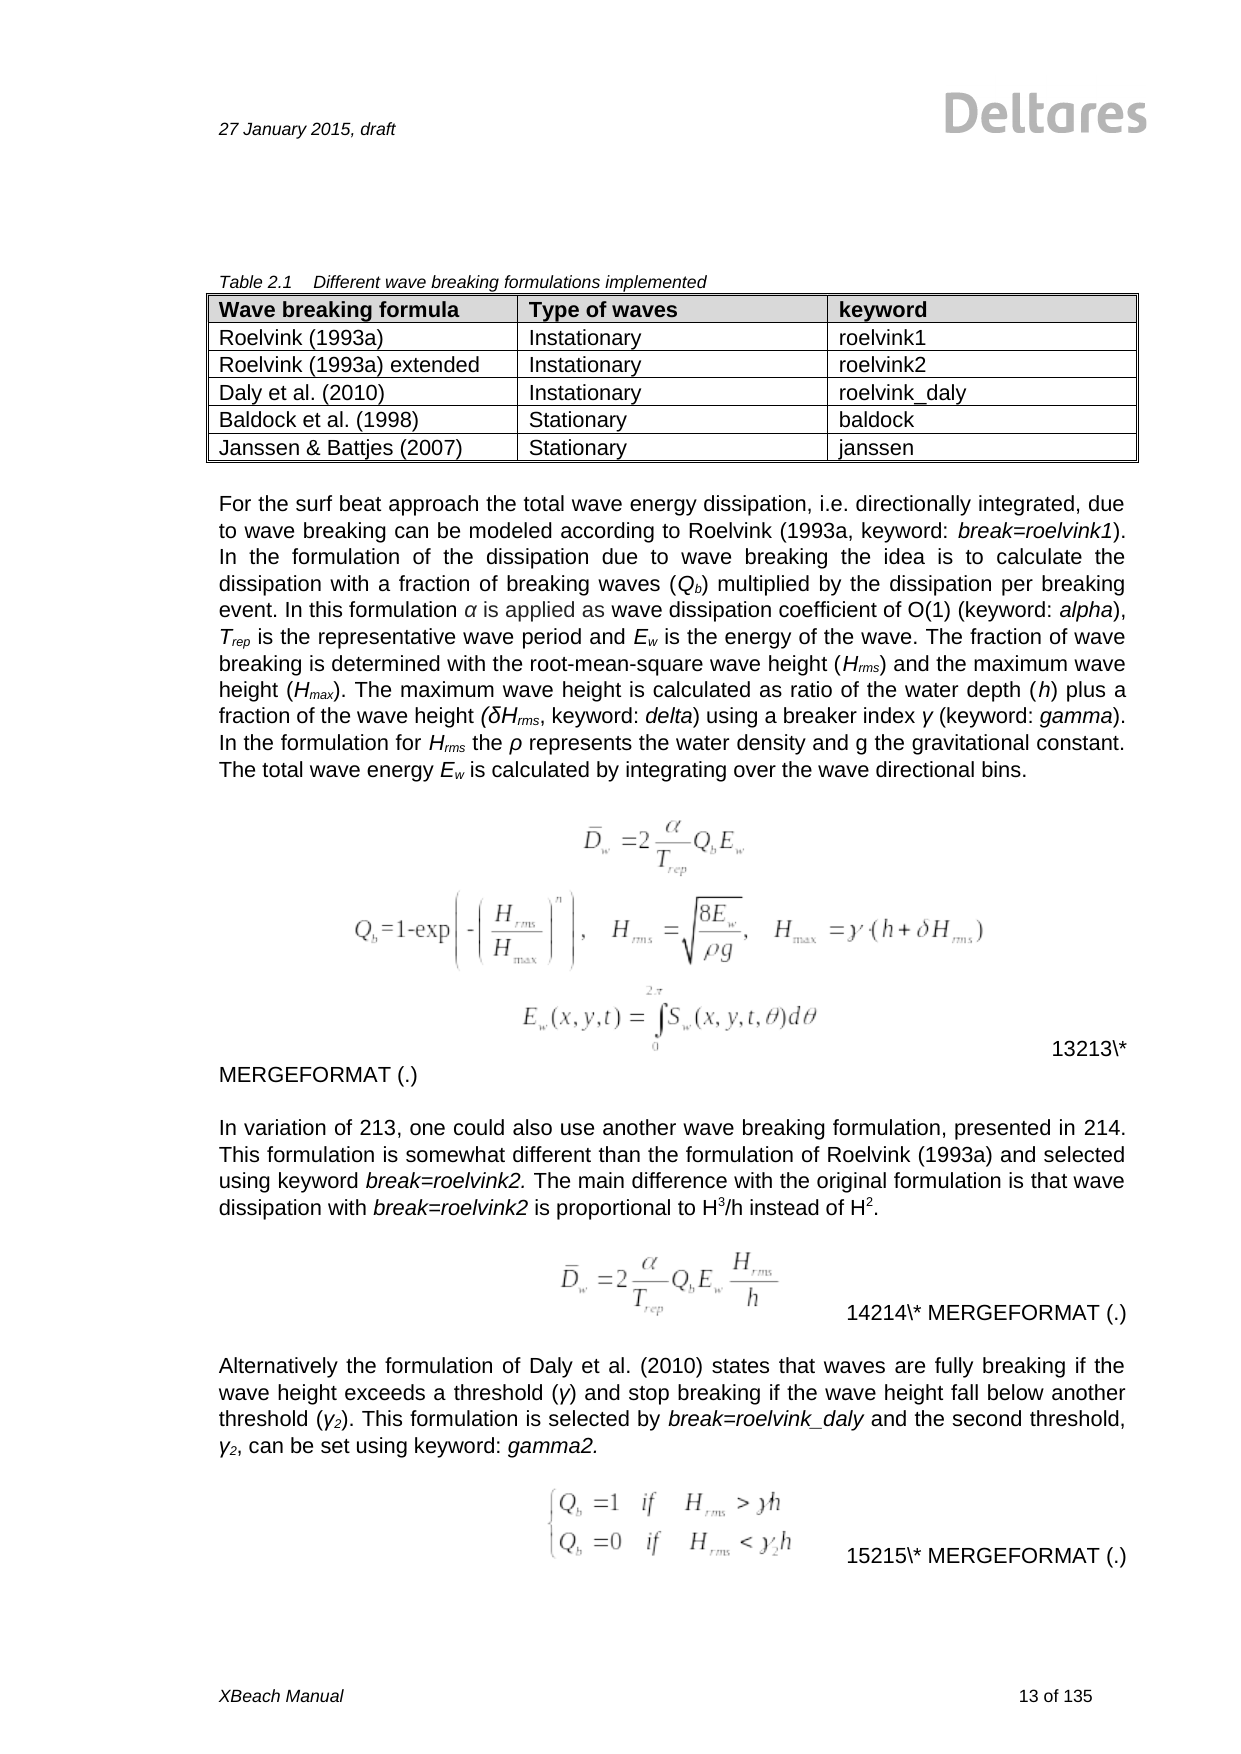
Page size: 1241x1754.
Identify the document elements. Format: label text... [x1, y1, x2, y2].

text Alternatively the formulation of Daly et al. (2010) states that waves are fully breaking if the wave height exceeds a threshold (γ) and stop breaking if the wave height fall below another threshold (γ2). This formulation is selected by break=roelvink_daly and the second threshold, γ2, can be set using keyword: gamma2. [218, 1352, 1126, 1458]
table_cell roelvink1 [828, 323, 1136, 350]
table_cell Instationary [518, 351, 827, 377]
table_cell Stationary [518, 406, 827, 432]
text In variation of , one could also use another wave breaking formulation, presented in . This formulation is somewhat different than the formulation of Roelvink (1993a) and selected using keyword break=roelvink2. The main difference with the original formulation is that wave dissipation with break=roelvink2 is proportional to H3/h instead of H2. [218, 1114, 1126, 1220]
table_cell Daly et al. (2010) [209, 378, 517, 405]
table_cell Roelvink (1993a) [209, 323, 517, 350]
table_cell Baldock et al. (1998) [209, 406, 517, 432]
table_cell Instationary [518, 323, 827, 350]
table_header Type of waves [518, 296, 827, 322]
table_cell Roelvink (1993a) extended [209, 351, 517, 377]
table_cell roelvink2 [828, 351, 1136, 377]
table_cell Instationary [518, 378, 827, 405]
table_cell baldock [828, 406, 1136, 432]
text For the surf beat approach the total wave energy dissipation, i.e. directionally integrated, due to wave breaking can be modeled according to Roelvink (1993a, keyword: break=roelvink1). In the formulation of the dissipation due to wave breaking the idea is to calculate the dissipation with a fraction of breaking waves (Qb) multiplied by the dissipation per breaking event. In this formulation α is applied as wave dissipation coefficient of O(1) (keyword: alpha), Trep is the representative wave period and Ew is the energy of the wave. The fraction of wave breaking is determined with the root-mean-square wave height (Hrms) and the maximum wave height (Hmax). The maximum wave height is calculated as ratio of the water depth (h) plus a fraction of the wave height (δHrms, keyword: delta) using a breaker index γ (keyword: gamma). In the formulation for Hrms the ρ represents the water density and g the gravitational constant. The total wave energy Ew is calculated by integrating over the wave directional bins. [218, 490, 1126, 782]
picture [945, 75, 1147, 133]
table_header Wave breaking formula [209, 296, 517, 322]
table_cell Stationary [518, 434, 827, 460]
table_cell Janssen & Battjes (2007) [209, 434, 517, 460]
table_cell janssen [828, 434, 1136, 460]
table_cell roelvink_daly [828, 378, 1136, 405]
text Table 2.1 Different wave breaking formulations implemented [218, 266, 1126, 292]
table_header keyword [828, 296, 1136, 322]
